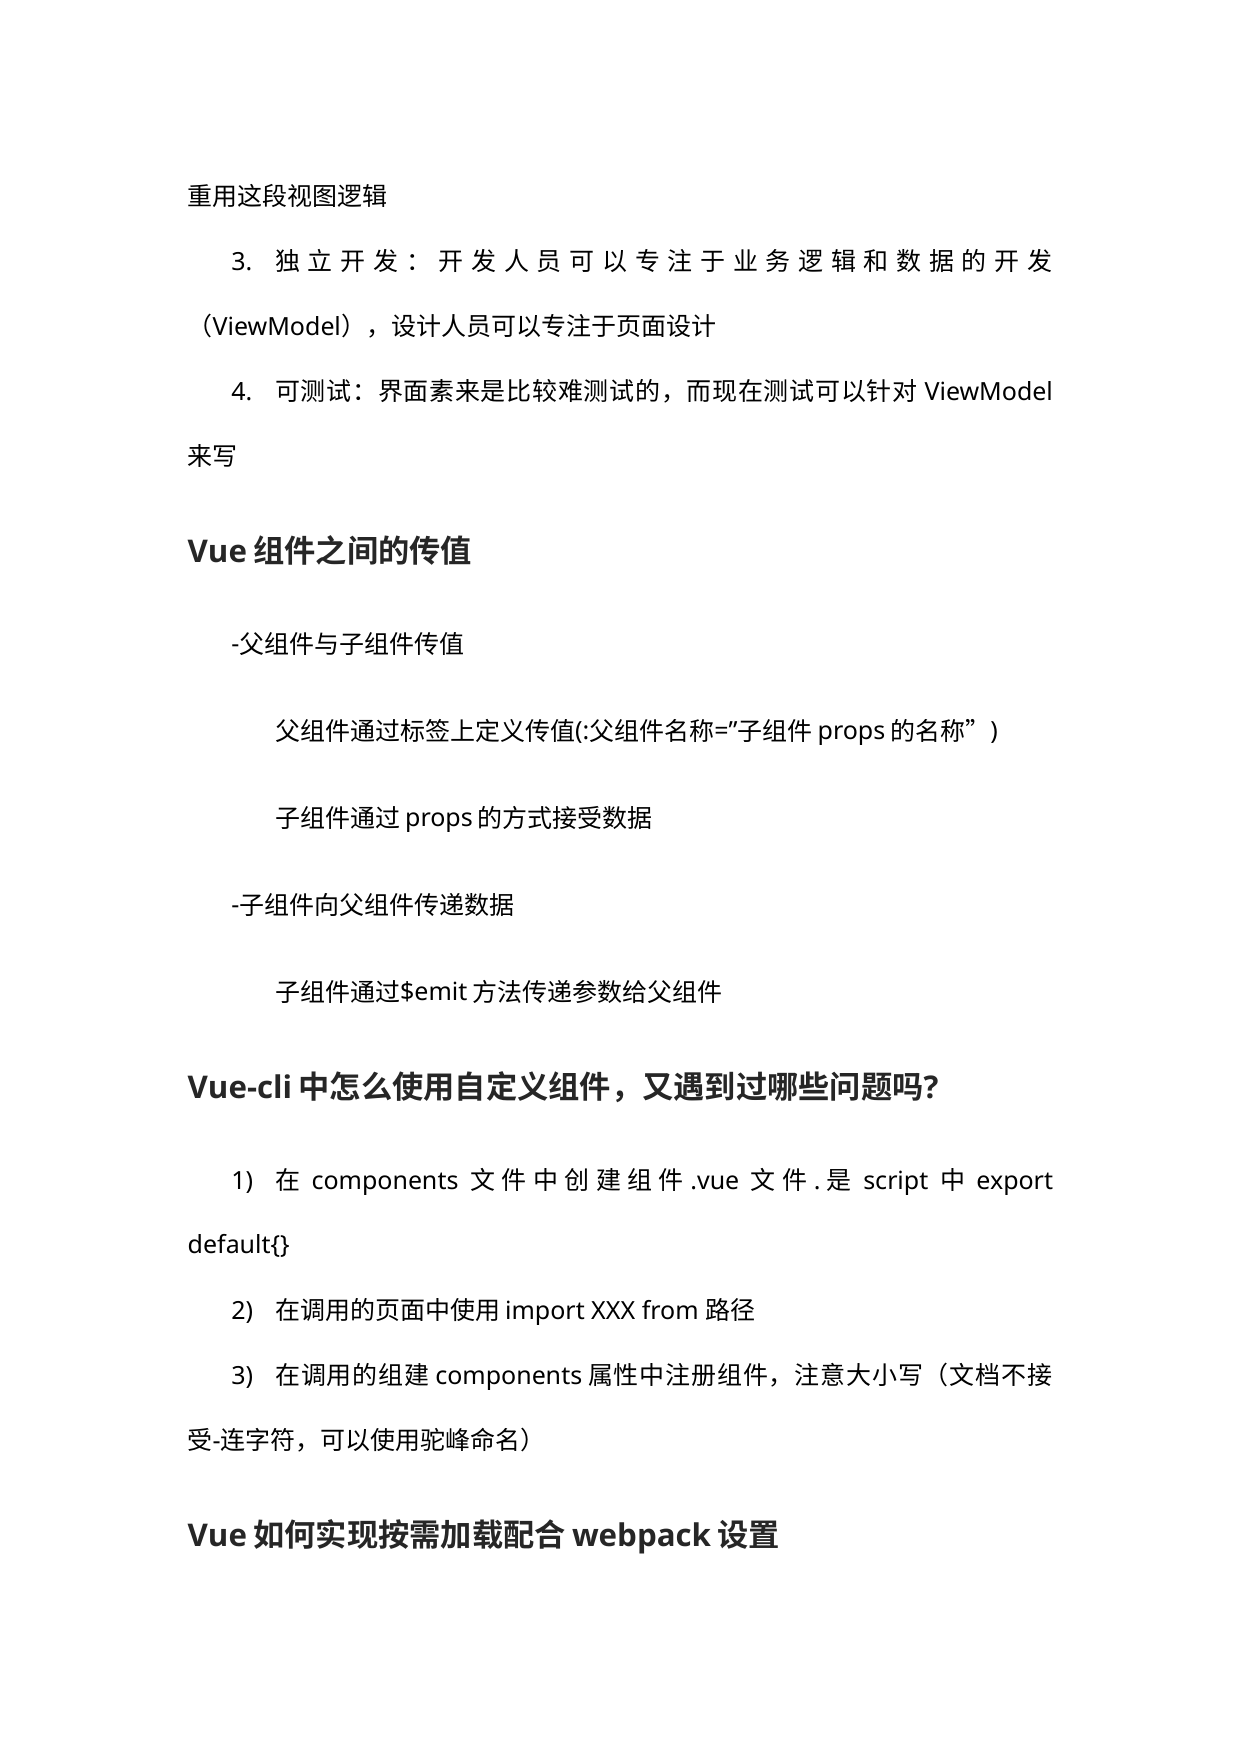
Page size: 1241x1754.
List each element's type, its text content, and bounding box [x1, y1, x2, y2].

list 在components文件中创建组件.vue文件.是script中export default{} [187, 1146, 1053, 1276]
list 在调用的组建components属性中注册组件，注意大小写（文档不接受-连字符，可以使用驼峰命名） [187, 1341, 1053, 1471]
subtitle Vue如何实现按需加载配合webpack设置 [187, 1500, 1053, 1565]
subtitle Vue组件之间的传值 [187, 516, 1053, 581]
list 可测试：界面素来是比较难测试的，而现在测试可以针对ViewModel来写 [187, 357, 1053, 487]
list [187, 162, 1053, 227]
text 子组件通过$emit方法传递参数给父组件 [231, 958, 1021, 1023]
text -子组件向父组件传递数据 [187, 871, 1021, 936]
text -父组件与子组件传值 [187, 610, 1021, 675]
text 父组件通过标签上定义传值(:父组件名称=”子组件props的名称”) [231, 697, 1021, 762]
subtitle Vue-cli中怎么使用自定义组件，又遇到过哪些问题吗? [187, 1052, 1053, 1117]
list 在调用的页面中使用import XXX from 路径 [187, 1276, 1053, 1341]
text 子组件通过props的方式接受数据 [231, 784, 1021, 849]
list 独立开发：开发人员可以专注于业务逻辑和数据的开发（ViewModel），设计人员可以专注于页面设计 [187, 227, 1053, 357]
